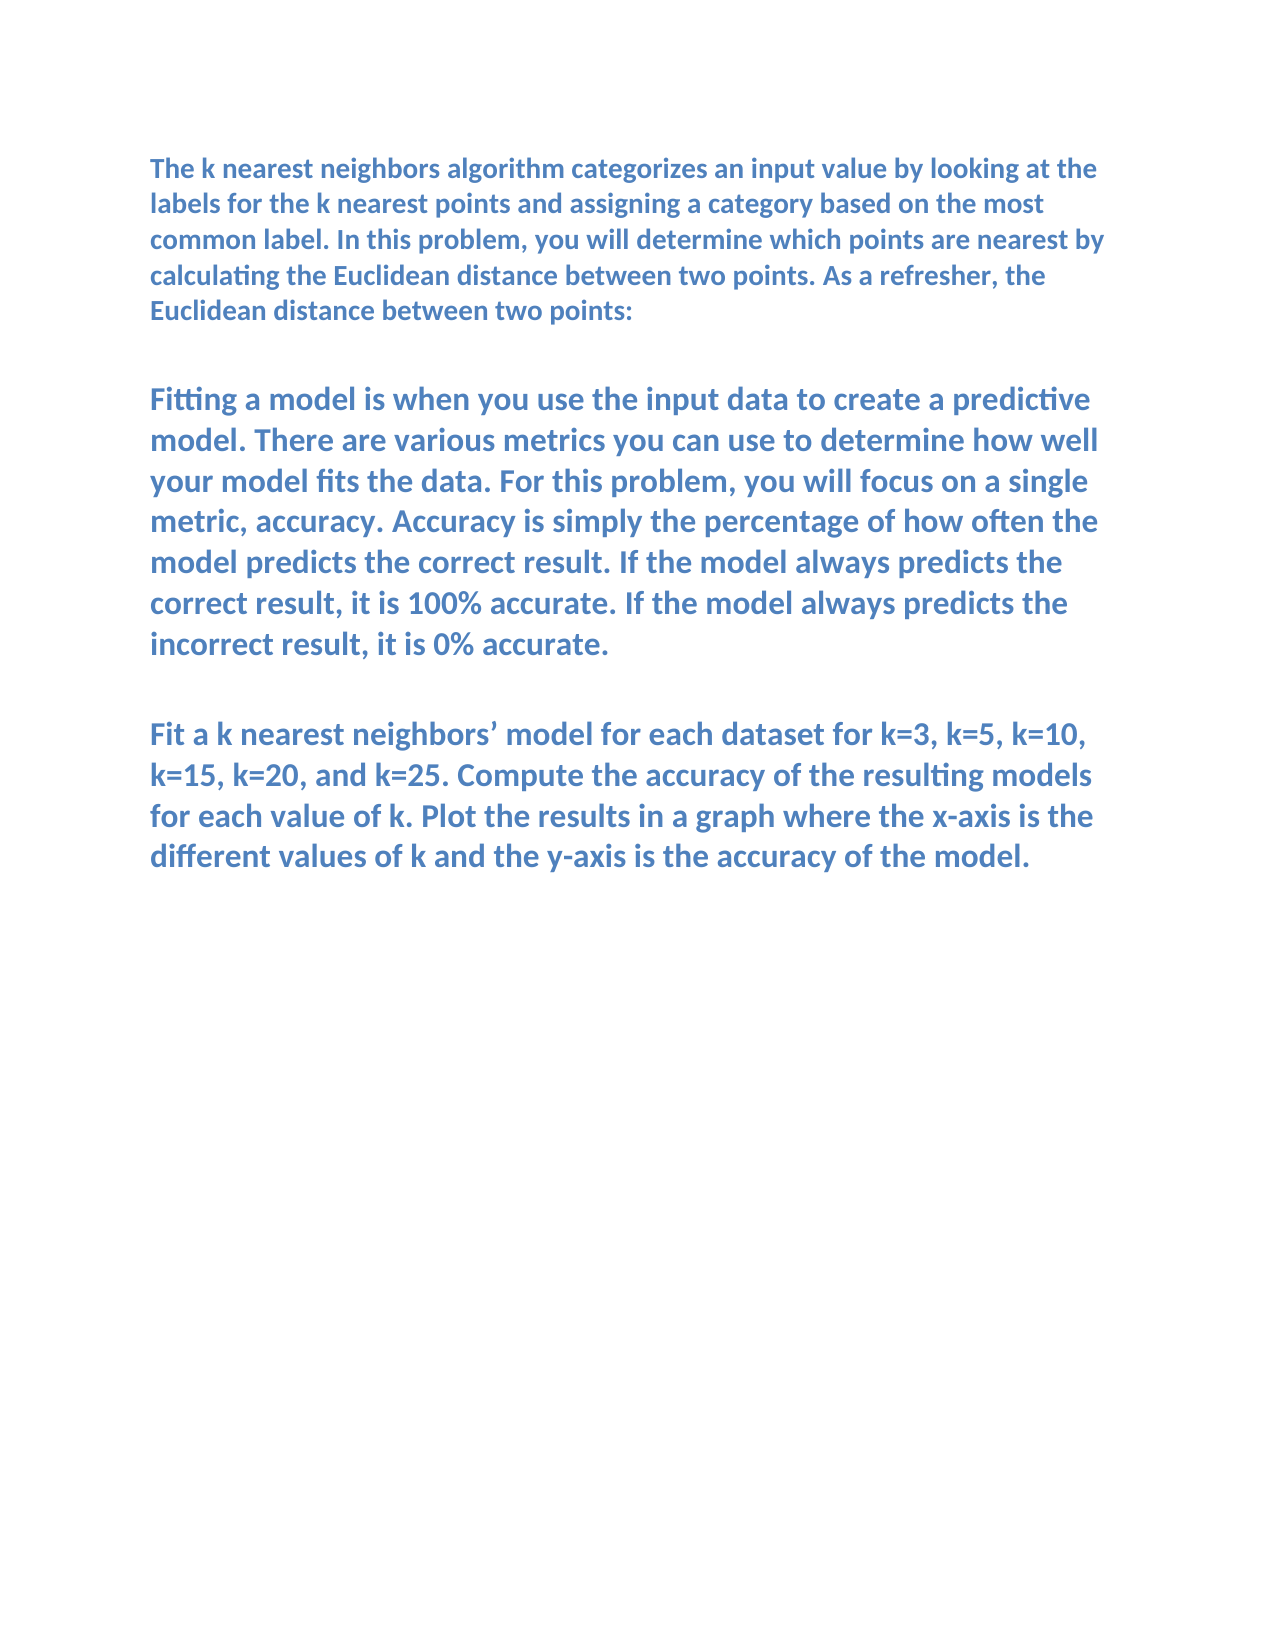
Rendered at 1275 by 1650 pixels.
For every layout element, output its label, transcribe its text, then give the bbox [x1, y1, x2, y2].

subtitle The k nearest neighbors algorithm categorizes an input value by looking at the labels for the k nearest points and assigning a category based on the most common label. In this problem, you will determine which points are nearest by calculating the Euclidean distance between two points. As a refresher, the Euclidean distance between two points: [150, 150, 1125, 328]
subtitle Fit a k nearest neighbors’ model for each dataset for k=3, k=5, k=10, k=15, k=20, and k=25. Compute the accuracy of the resulting models for each value of k. Plot the results in a graph where the x-axis is the different values of k and the y-axis is the accuracy of the model. [150, 713, 1125, 876]
subtitle Fitting a model is when you use the input data to create a predictive model. There are various metrics you can use to determine how well your model fits the data. For this problem, you will focus on a single metric, accuracy. Accuracy is simply the percentage of how often the model predicts the correct result. If the model always predicts the correct result, it is 100% accurate. If the model always predicts the incorrect result, it is 0% accurate. [150, 378, 1125, 663]
